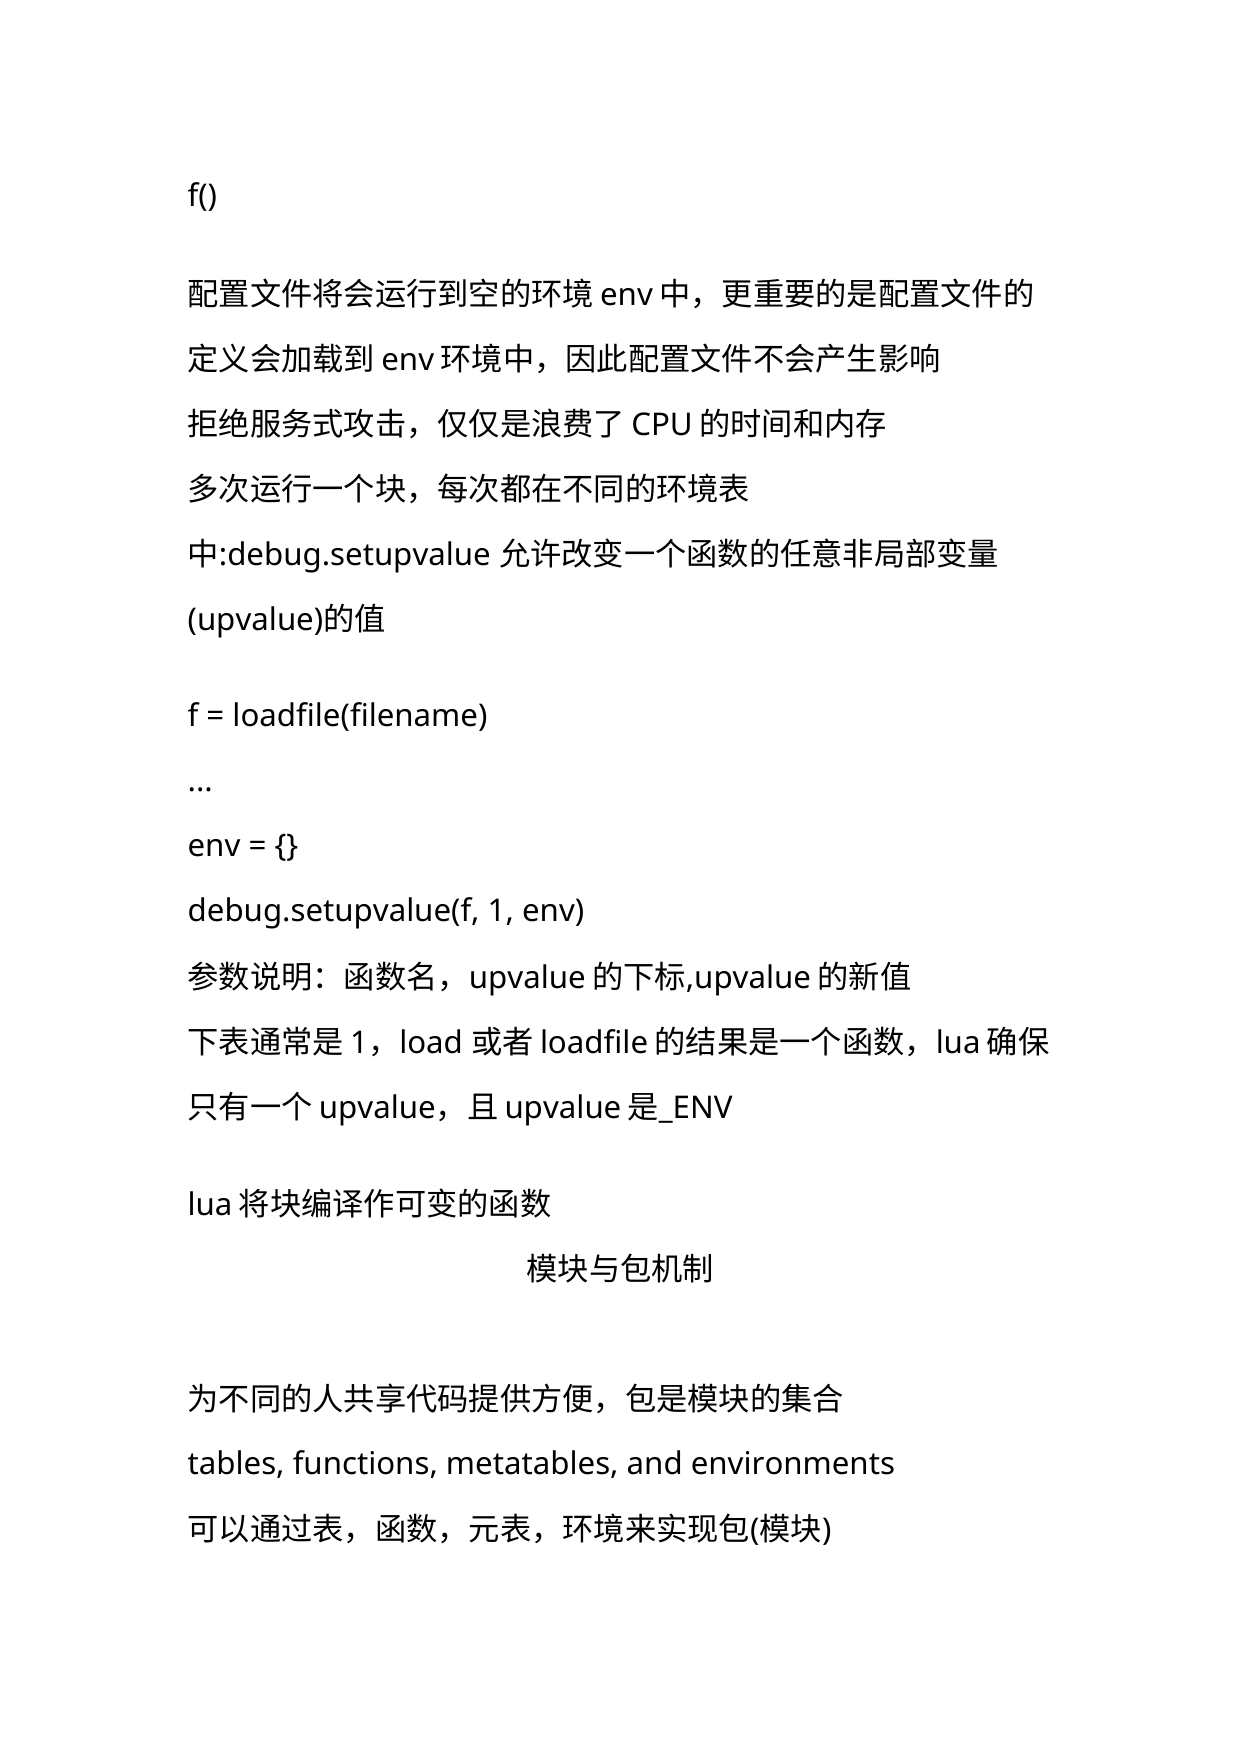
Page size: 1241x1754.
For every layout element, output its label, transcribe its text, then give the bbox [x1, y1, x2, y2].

list 为不同的人共享代码提供方便，包是模块的集合 [187, 1364, 1053, 1429]
list ... [187, 747, 1053, 812]
list tables, functions, metatables, and environments [187, 1429, 1053, 1494]
list debug.setupvalue(f, 1, env) [187, 877, 1053, 942]
list 参数说明：函数名，upvalue的下标,upvalue的新值 [187, 942, 1053, 1007]
list 配置文件将会运行到空的环境env中，更重要的是配置文件的定义会加载到env环境中，因此配置文件不会产生影响 [187, 259, 1053, 389]
list 模块与包机制 [187, 1234, 1053, 1299]
list f() [187, 162, 1053, 227]
list lua将块编译作可变的函数 [187, 1169, 1053, 1234]
list 拒绝服务式攻击，仅仅是浪费了CPU的时间和内存 [187, 389, 1053, 454]
list env = {} [187, 812, 1053, 877]
list 多次运行一个块，每次都在不同的环境表中:debug.setupvalue 允许改变一个函数的任意非局部变量(upvalue)的值 [187, 454, 1053, 649]
list f = loadfile(filename) [187, 682, 1053, 747]
list 下表通常是1，load 或者loadfile的结果是一个函数，lua确保只有一个upvalue，且upvalue是_ENV [187, 1007, 1053, 1137]
list 可以通过表，函数，元表，环境来实现包(模块) [187, 1494, 1053, 1559]
